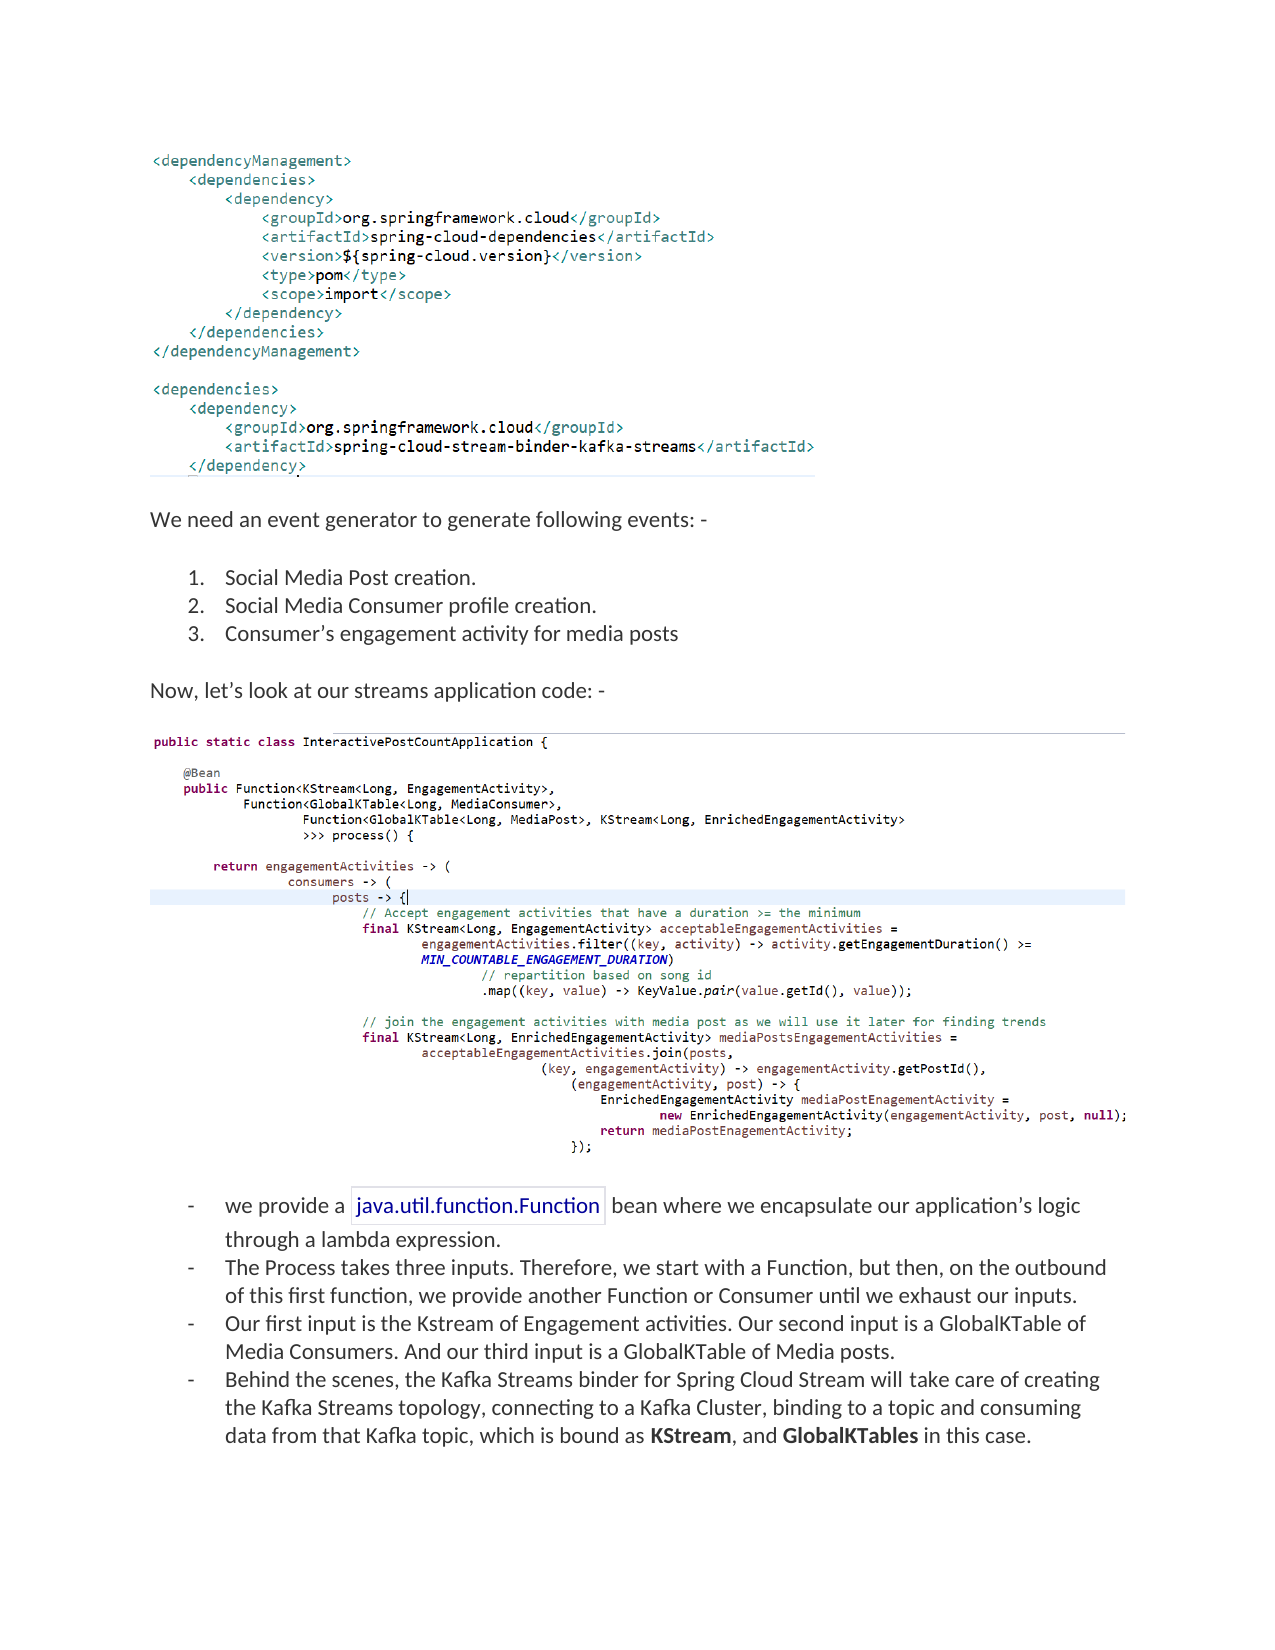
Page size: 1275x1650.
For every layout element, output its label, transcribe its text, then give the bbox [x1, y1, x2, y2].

list Consumer’s engagement activity for media posts [187, 619, 1125, 647]
list Social Media Post creation. [187, 563, 1125, 591]
list The Process takes three inputs. Therefore, we start with a Function, but then, on the outbound of this first function, we provide another Function or Consumer until we exhaust our inputs. [187, 1253, 1125, 1309]
list Behind the scenes, the Kafka Streams binder for Spring Cloud Stream will take care of creating the Kafka Streams topology, connecting to a Kafka Cluster, binding to a topic and consuming data from that Kafka topic, which is bound as KStream, and GlobalKTables in this case. [187, 1366, 1125, 1449]
picture [150, 150, 815, 477]
text We need an event generator to generate following events: - [150, 506, 1125, 533]
list we provide a java.util.function.Function bean where we encapsulate our application’s logic through a lambda expression. [187, 1186, 1125, 1253]
list Our first input is the Kstream of Engagement activities. Our second input is a GlobalKTable of Media Consumers. And our third input is a GlobalKTable of Media posts. [187, 1309, 1125, 1366]
list Social Media Consumer profile creation. [187, 591, 1125, 619]
picture [150, 733, 1125, 1157]
text Now, let’s look at our streams application code: - [150, 676, 1125, 704]
